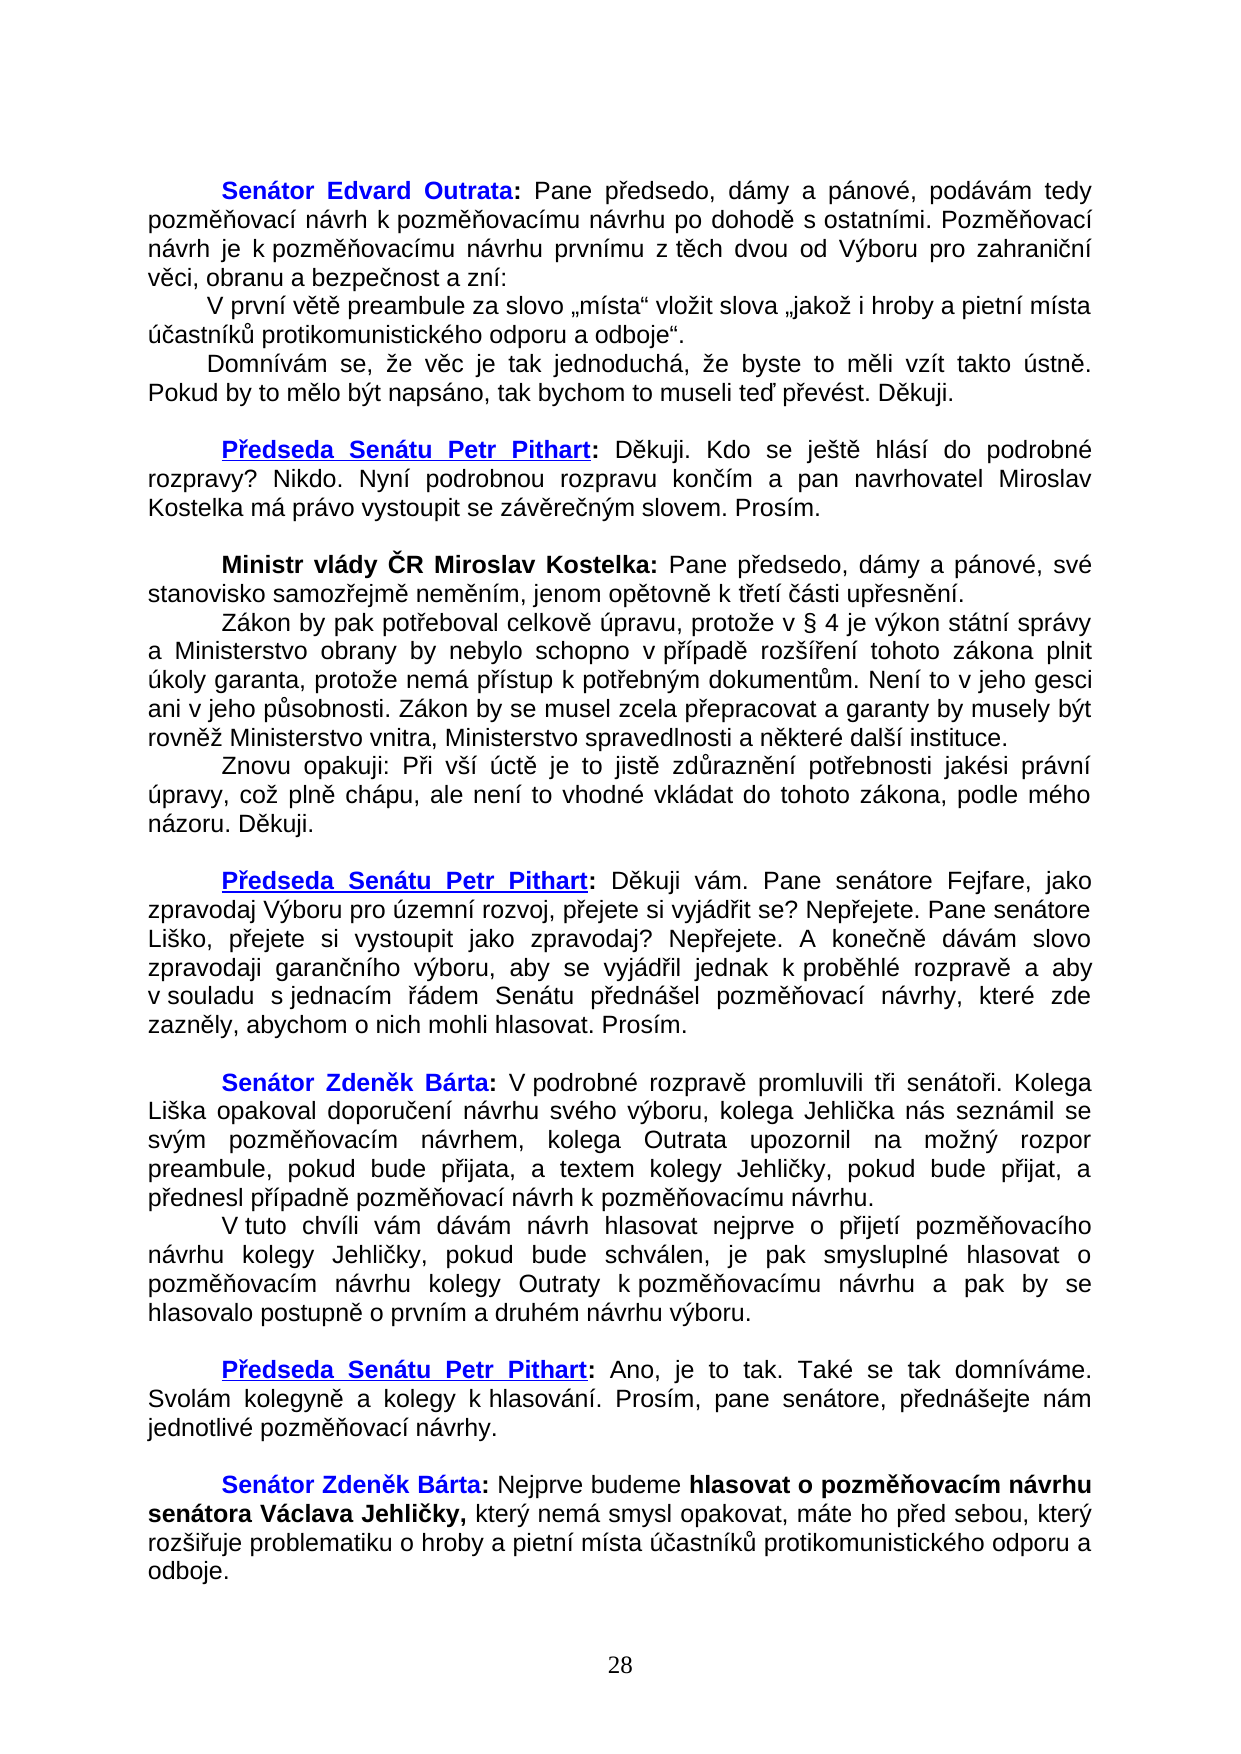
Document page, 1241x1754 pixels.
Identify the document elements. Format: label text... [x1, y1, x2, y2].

text Předseda Senátu Petr Pithart: Děkuji. Kdo se ještě hlásí do podrobné rozpravy? Nikdo. Nyní podrobnou rozpravu končím a pan navrhovatel Miroslav Kostelka má právo vystoupit se závěrečným slovem. Prosím. [148, 435, 1093, 521]
text V tuto chvíli vám dávám návrh hlasovat nejprve o přijetí pozměňovacího návrhu kolegy Jehličky, pokud bude schválen, je pak smysluplné hlasovat o pozměňovacím návrhu kolegy Outraty k pozměňovacímu návrhu a pak by se hlasovalo postupně o prvním a druhém návrhu výboru. [148, 1211, 1093, 1326]
text Ministr vlády ČR Miroslav Kostelka: Pane předsedo, dámy a pánové, své stanovisko samozřejmě neměním, jenom opětovně k třetí části upřesnění. [148, 550, 1093, 608]
text Předseda Senátu Petr Pithart: Děkuji vám. Pane senátore Fejfare, jako zpravodaj Výboru pro územní rozvoj, přejete si vyjádřit se? Nepřejete. Pane senátore Liško, přejete si vystoupit jako zpravodaj? Nepřejete. A konečně dávám slovo zpravodaji garančního výboru, aby se vyjádřil jednak k proběhlé rozpravě a aby v souladu s jednacím řádem Senátu přednášel pozměňovací návrhy, které zde zazněly, abychom o nich mohli hlasovat. Prosím. [148, 866, 1093, 1039]
text Senátor Zdeněk Bárta: Nejprve budeme hlasovat o pozměňovacím návrhu senátora Václava Jehličky, který nemá smysl opakovat, máte ho před sebou, který rozšiřuje problematiku o hroby a pietní místa účastníků protikomunistického odporu a odboje. [148, 1470, 1093, 1585]
text Senátor Edvard Outrata: Pane předsedo, dámy a pánové, podávám tedy pozměňovací návrh k pozměňovacímu návrhu po dohodě s ostatními. Pozměňovací návrh je k pozměňovacímu návrhu prvnímu z těch dvou od Výboru pro zahraniční věci, obranu a bezpečnost a zní: [148, 176, 1093, 291]
text V první větě preambule za slovo „místa“ vložit slova „jakož i hroby a pietní místa účastníků protikomunistického odporu a odboje“. [148, 291, 1093, 349]
text Domnívám se, že věc je tak jednoduchá, že byste to měli vzít takto ústně. Pokud by to mělo být napsáno, tak bychom to museli teď převést. Děkuji. [148, 349, 1093, 406]
text Senátor Zdeněk Bárta: V podrobné rozpravě promluvili tři senátoři. Kolega Liška opakoval doporučení návrhu svého výboru, kolega Jehlička nás seznámil se svým pozměňovacím návrhem, kolega Outrata upozornil na možný rozpor preambule, pokud bude přijata, a textem kolegy Jehličky, pokud bude přijat, a přednesl případně pozměňovací návrh k pozměňovacímu návrhu. [148, 1068, 1093, 1211]
text Zákon by pak potřeboval celkově úpravu, protože v § 4 je výkon státní správy a Ministerstvo obrany by nebylo schopno v případě rozšíření tohoto zákona plnit úkoly garanta, protože nemá přístup k potřebným dokumentům. Není to v jeho gesci ani v jeho působnosti. Zákon by se musel zcela přepracovat a garanty by musely být rovněž Ministerstvo vnitra, Ministerstvo spravedlnosti a některé další instituce. [148, 608, 1093, 751]
text Předseda Senátu Petr Pithart: Ano, je to tak. Také se tak domníváme. Svolám kolegyně a kolegy k hlasování. Prosím, pane senátore, přednášejte nám jednotlivé pozměňovací návrhy. [148, 1355, 1093, 1441]
text Znovu opakuji: Při vší úctě je to jistě zdůraznění potřebnosti jakési právní úpravy, což plně chápu, ale není to vhodné vkládat do tohoto zákona, podle mého názoru. Děkuji. [148, 751, 1093, 838]
